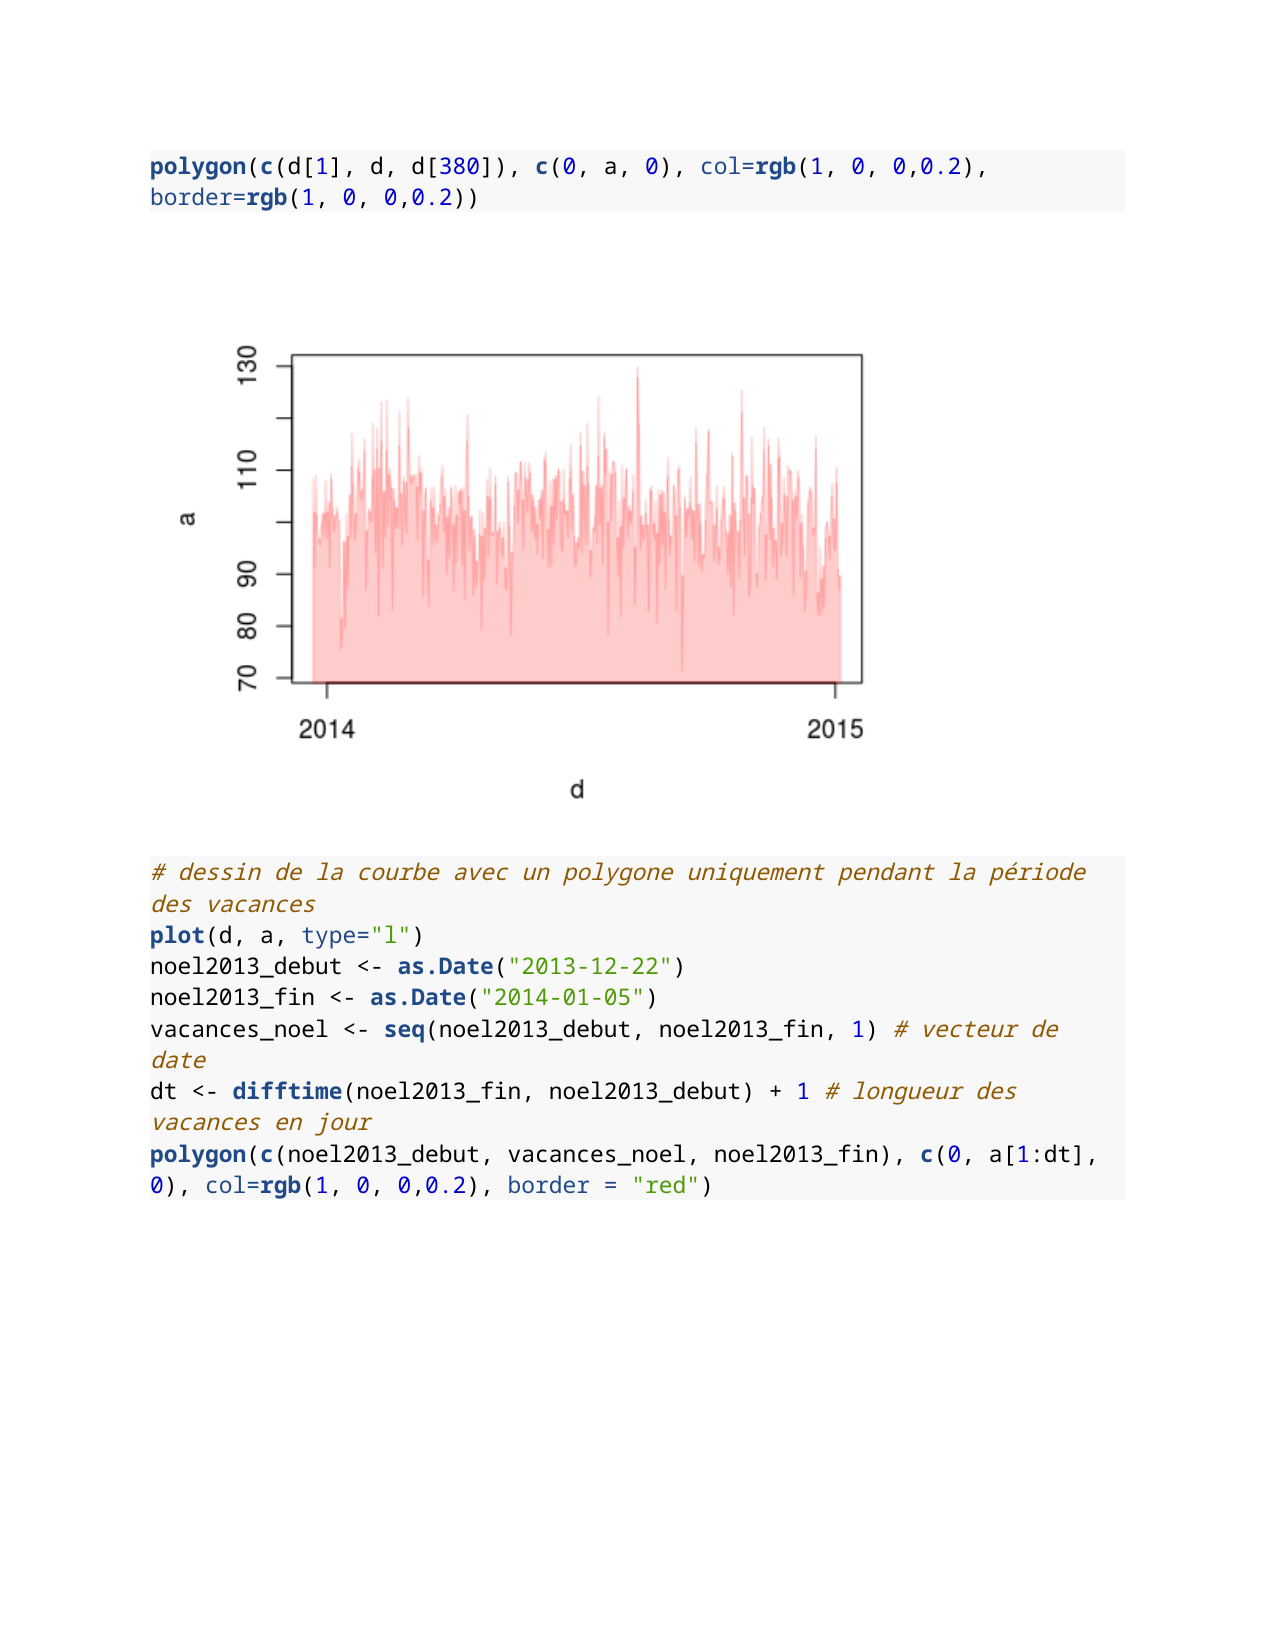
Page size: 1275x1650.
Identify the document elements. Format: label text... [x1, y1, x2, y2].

picture [168, 231, 925, 838]
text # dessin de la courbe avec un polygone uniquement pendant la période des vacances plot(d, a, type="l") noel2013_debut <- as.Date("2013-12-22") noel2013_fin <- as.Date("2014-01-05") vacances_noel <- seq(noel2013_debut, noel2013_fin, 1) # vecteur de date dt <- difftime(noel2013_fin, noel2013_debut) + 1 # longueur des vacances en jour polygon(c(noel2013_debut, vacances_noel, noel2013_fin), c(0, a[1:dt], 0), col=rgb(1, 0, 0,0.2), border = "red") [150, 856, 1125, 1200]
